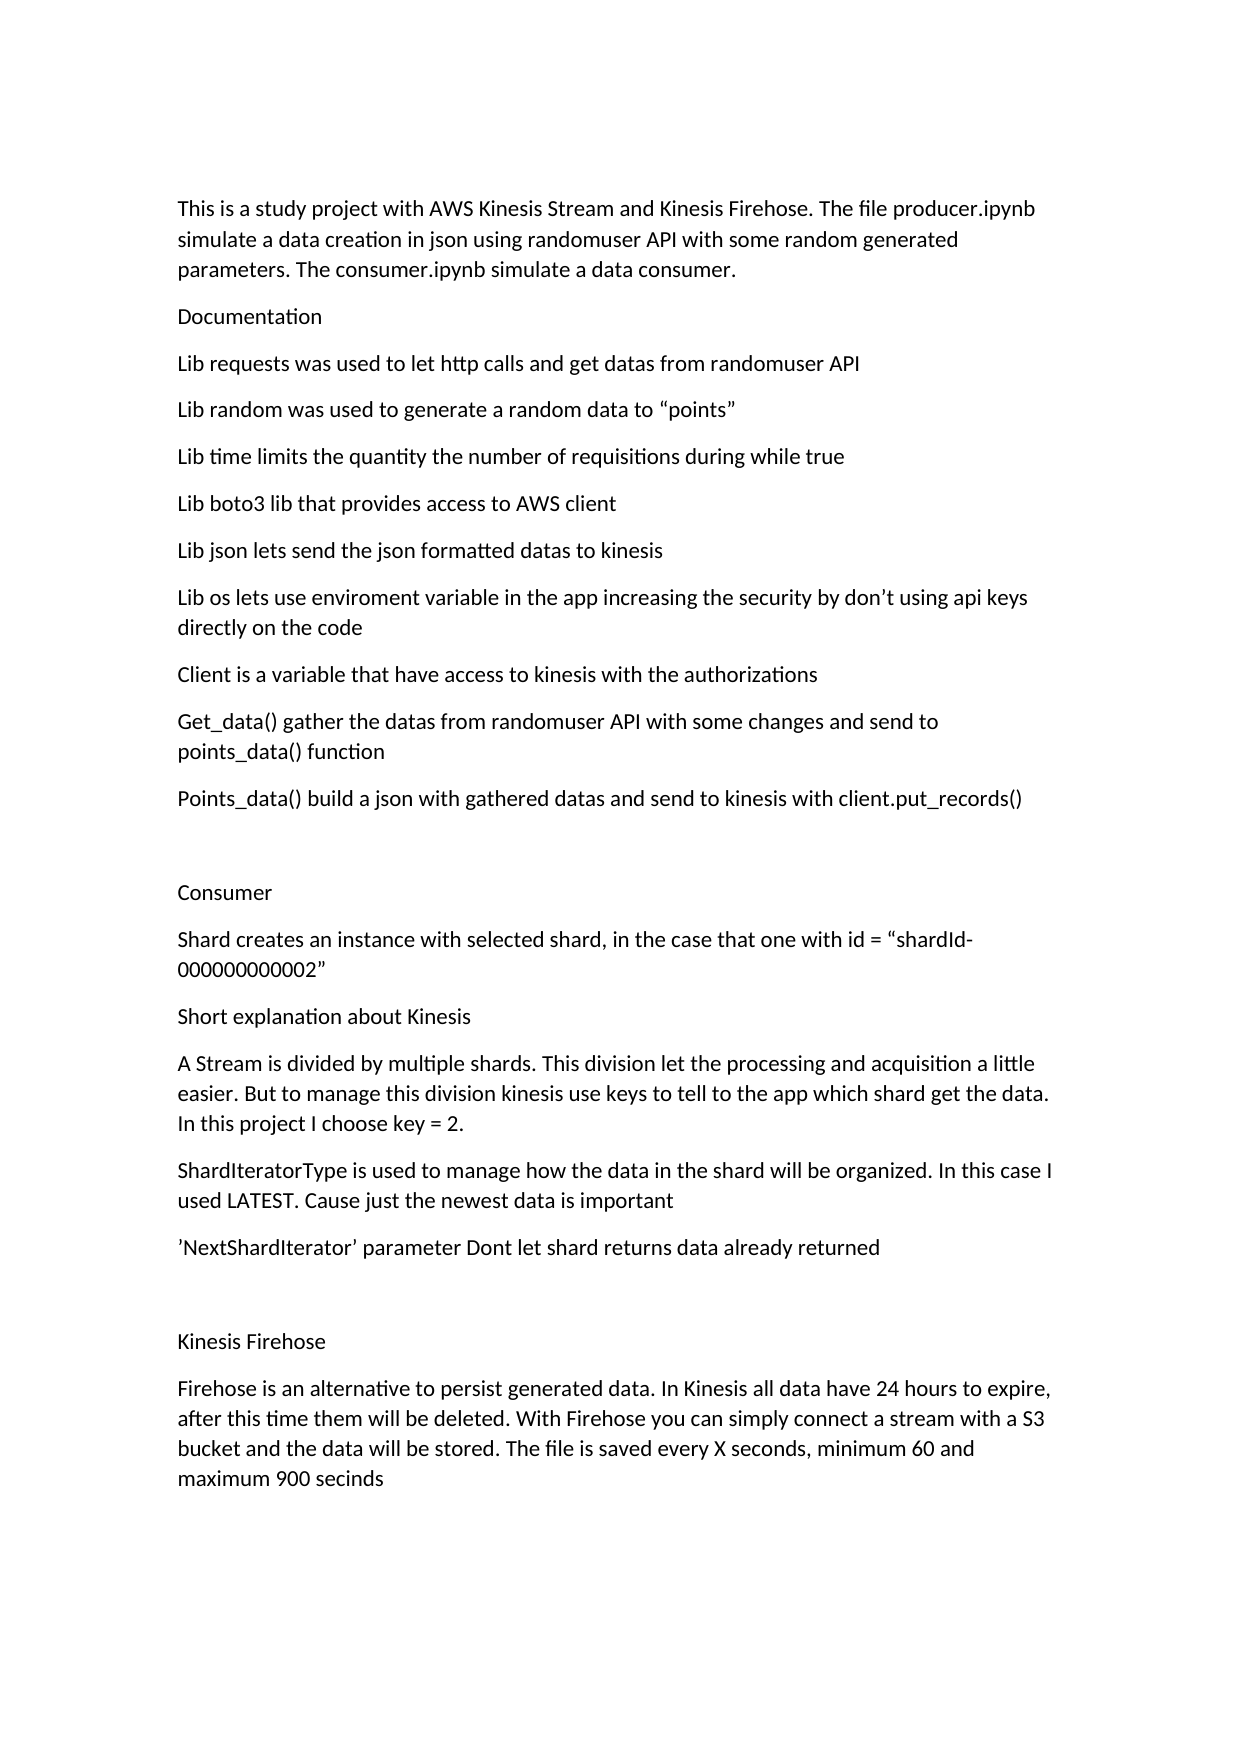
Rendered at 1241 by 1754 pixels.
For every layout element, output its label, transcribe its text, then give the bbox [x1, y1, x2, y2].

text Shard creates an instance with selected shard, in the case that one with id = “shardId-000000000002” [177, 925, 1063, 983]
text Lib requests was used to let http calls and get datas from randomuser API [177, 349, 1063, 377]
text ShardIteratorType is used to manage how the data in the shard will be organized. In this case I used LATEST. Cause just the newest data is important [177, 1156, 1063, 1214]
text Get_data() gather the datas from randomuser API with some changes and send to points_data() function [177, 707, 1063, 765]
text Lib json lets send the json formatted datas to kinesis [177, 536, 1063, 564]
text Lib time limits the quantity the number of requisitions during while true [177, 442, 1063, 470]
text Consumer [177, 878, 1063, 906]
text A Stream is divided by multiple shards. This division let the processing and acquisition a little easier. But to manage this division kinesis use keys to tell to the app which shard get the data. In this project I choose key = 2. [177, 1049, 1063, 1137]
text Lib boto3 lib that provides access to AWS client [177, 489, 1063, 517]
text Points_data() build a json with gathered datas and send to kinesis with client.put_records() [177, 784, 1063, 812]
text ’NextShardIterator’ parameter Dont let shard returns data already returned [177, 1233, 1063, 1261]
text Documentation [177, 302, 1063, 330]
text Firehose is an alternative to persist generated data. In Kinesis all data have 24 hours to expire, after this time them will be deleted. With Firehose you can simply connect a stream with a S3 bucket and the data will be stored. The file is saved every X seconds, minimum 60 and maximum 900 secinds [177, 1374, 1063, 1492]
text Kinesis Firehose [177, 1327, 1063, 1355]
text Client is a variable that have access to kinesis with the authorizations [177, 660, 1063, 688]
text This is a study project with AWS Kinesis Stream and Kinesis Firehose. The file producer.ipynb simulate a data creation in json using randomuser API with some random generated parameters. The consumer.ipynb simulate a data consumer. [177, 194, 1063, 283]
text Short explanation about Kinesis [177, 1002, 1063, 1030]
text Lib random was used to generate a random data to “points” [177, 396, 1063, 423]
text Lib os lets use enviroment variable in the app increasing the security by don’t using api keys directly on the code [177, 583, 1063, 641]
